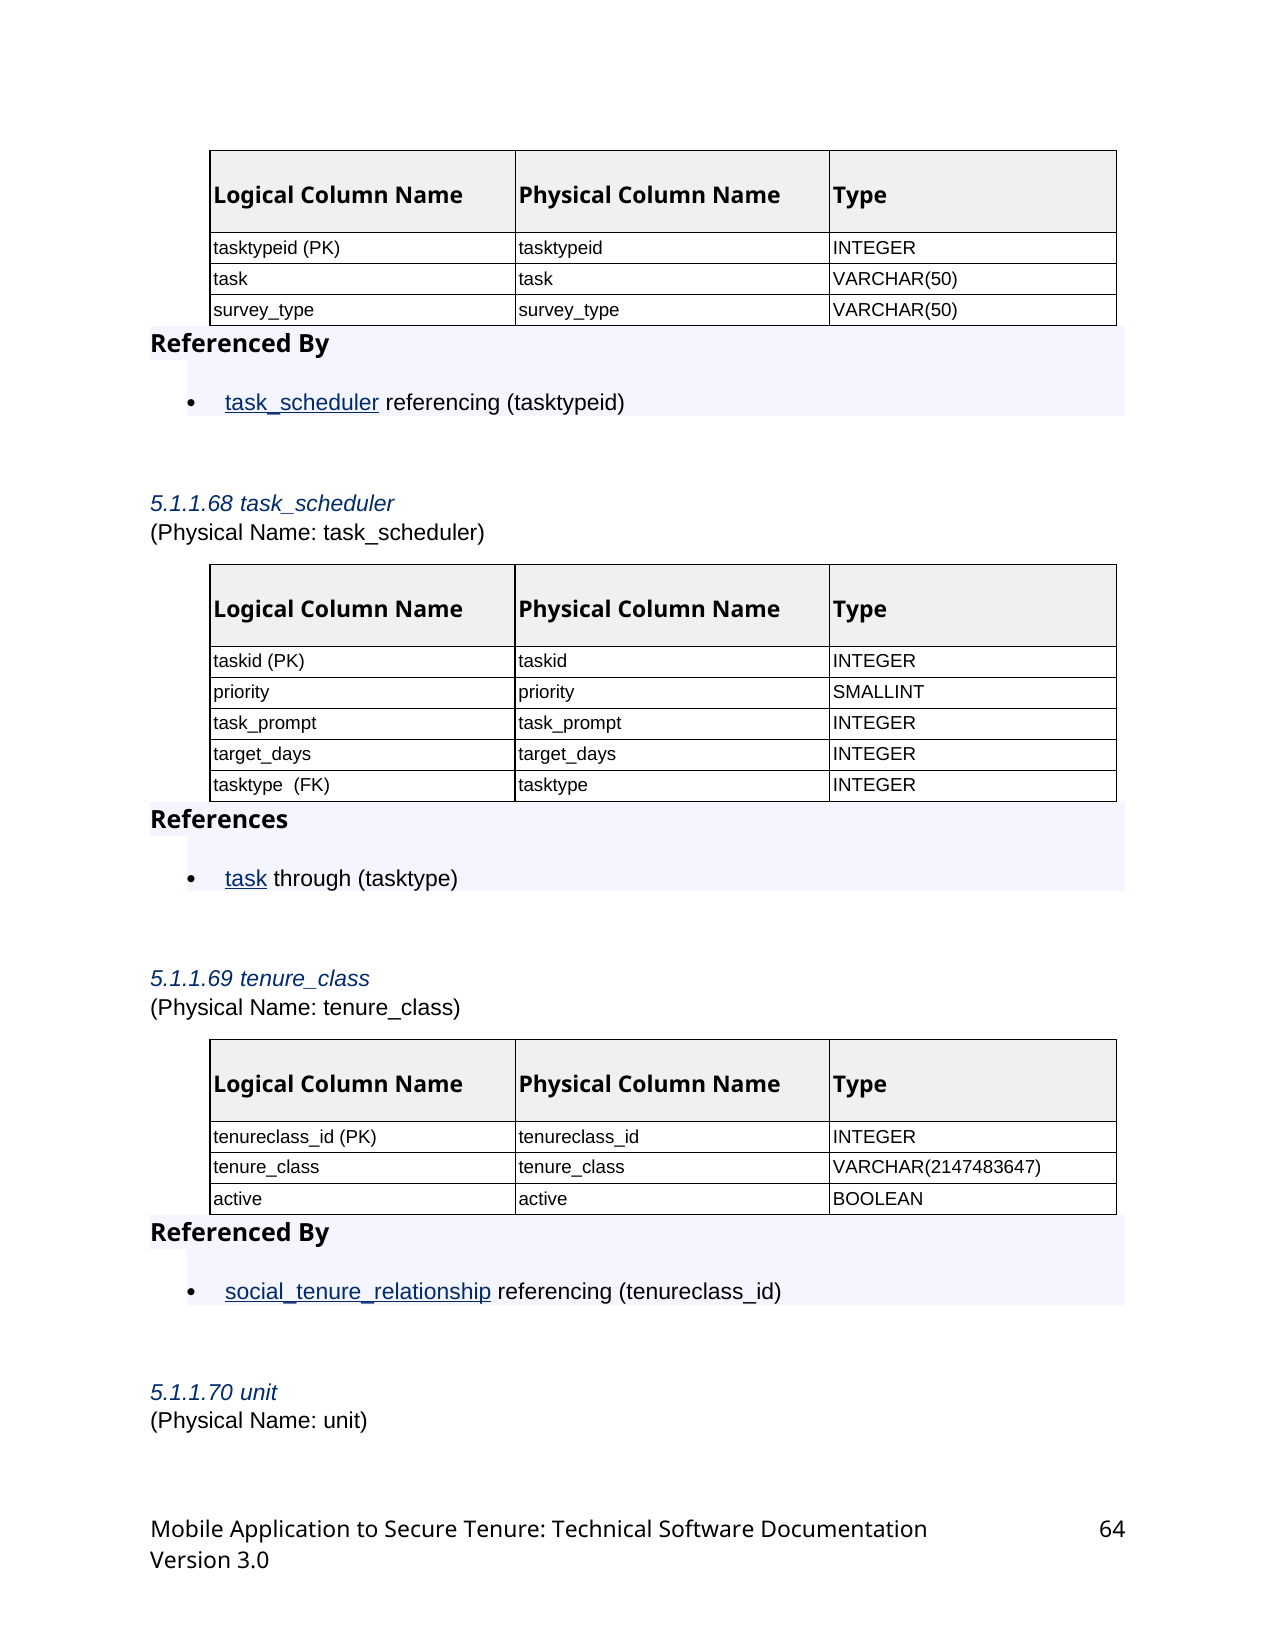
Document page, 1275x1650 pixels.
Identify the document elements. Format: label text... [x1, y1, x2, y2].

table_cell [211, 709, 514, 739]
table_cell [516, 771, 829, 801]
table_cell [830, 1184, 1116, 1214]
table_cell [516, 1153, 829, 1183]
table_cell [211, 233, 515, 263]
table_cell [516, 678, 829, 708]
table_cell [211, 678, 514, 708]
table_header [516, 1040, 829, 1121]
subtitle References [150, 802, 1125, 836]
subtitle Referenced By [150, 326, 1125, 360]
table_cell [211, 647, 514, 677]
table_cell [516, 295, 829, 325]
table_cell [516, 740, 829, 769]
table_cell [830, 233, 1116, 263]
subtitle unit [150, 1379, 1125, 1405]
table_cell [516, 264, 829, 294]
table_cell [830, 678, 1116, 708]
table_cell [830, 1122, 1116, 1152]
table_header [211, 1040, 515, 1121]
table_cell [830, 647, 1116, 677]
subtitle tenure_class [150, 965, 1125, 992]
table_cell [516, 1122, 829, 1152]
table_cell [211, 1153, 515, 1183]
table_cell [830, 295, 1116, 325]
text (Physical Name: unit) [150, 1407, 1125, 1434]
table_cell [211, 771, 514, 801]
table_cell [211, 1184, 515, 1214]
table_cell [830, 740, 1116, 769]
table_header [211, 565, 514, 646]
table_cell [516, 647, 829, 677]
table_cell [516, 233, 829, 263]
text (Physical Name: task_scheduler) [150, 518, 1125, 545]
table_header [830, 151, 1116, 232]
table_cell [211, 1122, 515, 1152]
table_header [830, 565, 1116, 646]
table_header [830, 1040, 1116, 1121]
list task_scheduler referencing (tasktypeid) [187, 389, 1125, 416]
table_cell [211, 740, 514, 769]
text (Physical Name: tenure_class) [150, 994, 1125, 1020]
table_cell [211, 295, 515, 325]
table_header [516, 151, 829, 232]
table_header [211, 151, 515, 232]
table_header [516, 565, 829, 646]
subtitle Referenced By [150, 1215, 1125, 1249]
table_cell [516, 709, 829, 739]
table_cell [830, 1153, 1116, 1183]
subtitle task_scheduler [150, 490, 1125, 516]
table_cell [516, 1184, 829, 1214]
list task through (tasktype) [187, 865, 1125, 891]
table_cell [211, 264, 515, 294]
list social_tenure_relationship referencing (tenureclass_id) [187, 1278, 1125, 1305]
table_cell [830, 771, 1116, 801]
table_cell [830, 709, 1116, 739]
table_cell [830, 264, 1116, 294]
